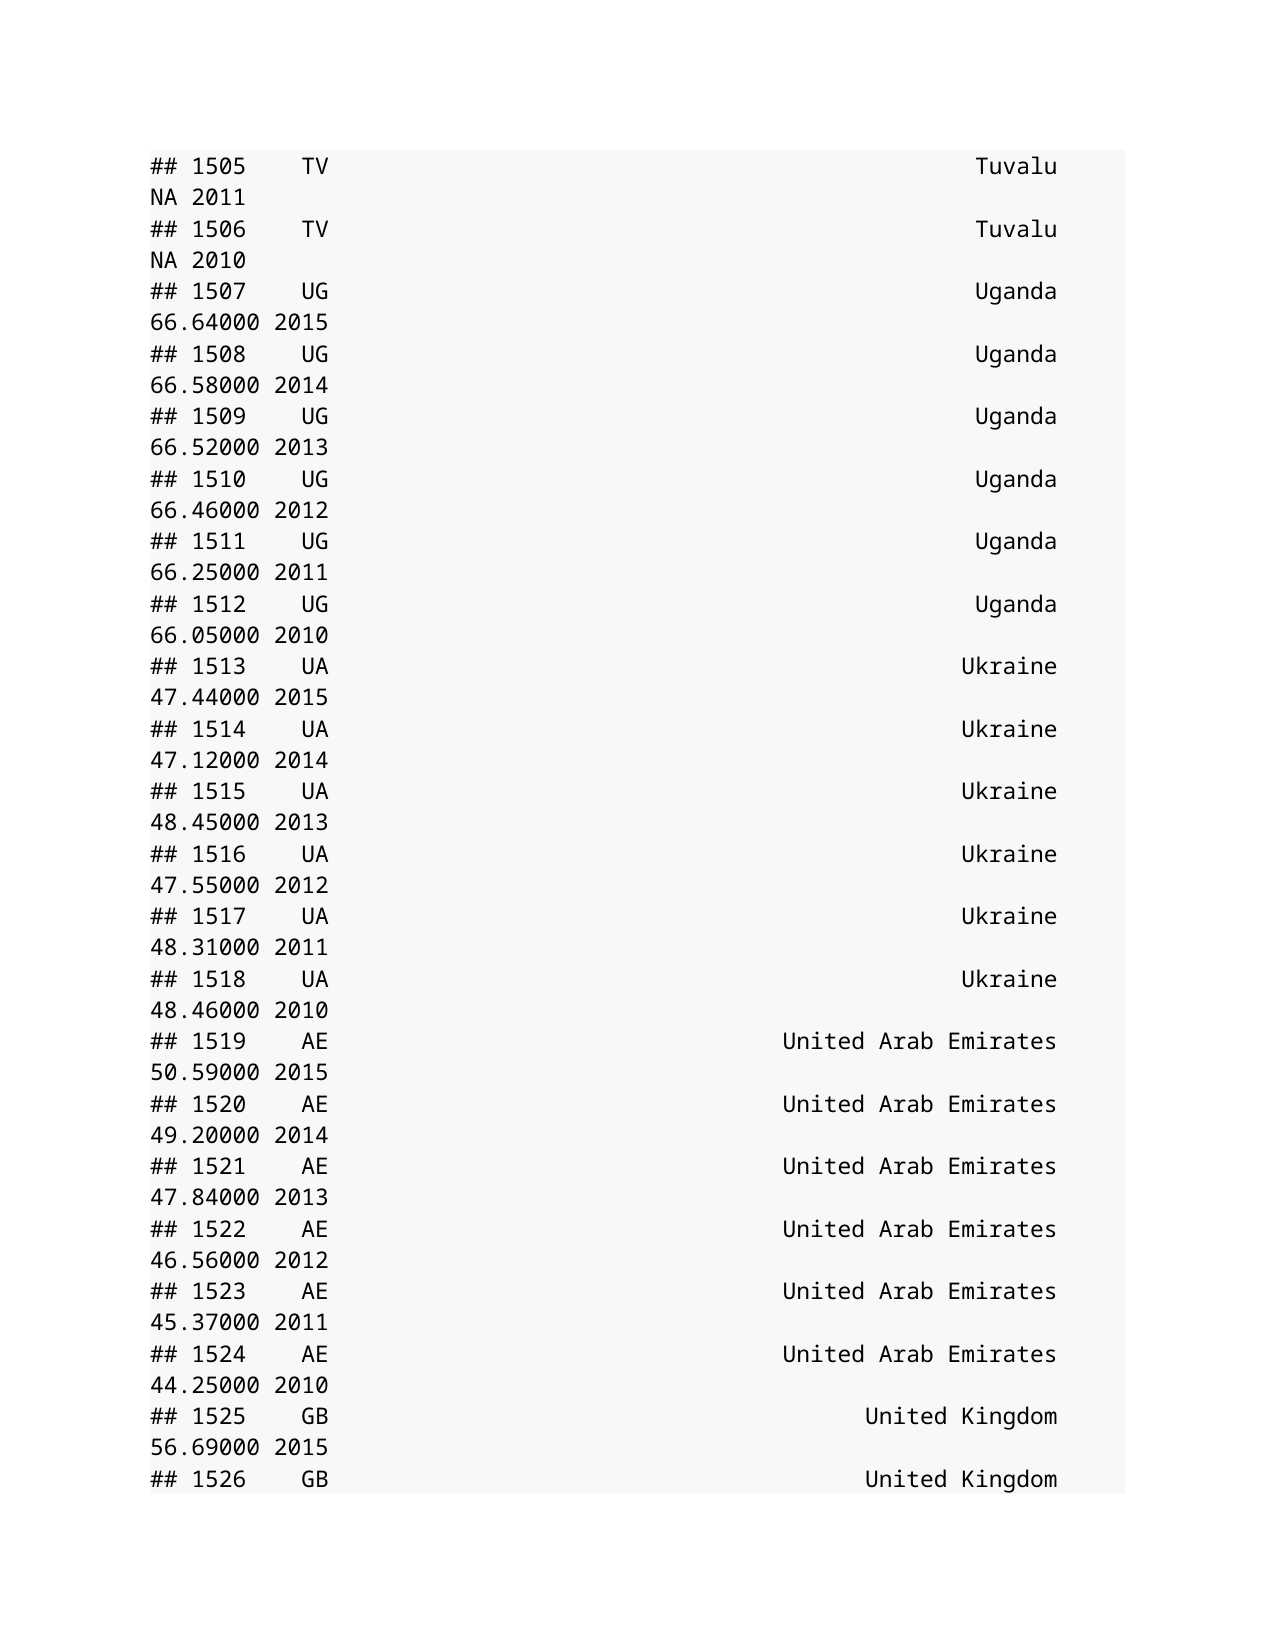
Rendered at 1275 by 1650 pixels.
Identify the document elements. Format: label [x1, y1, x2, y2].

text [150, 150, 1125, 1494]
